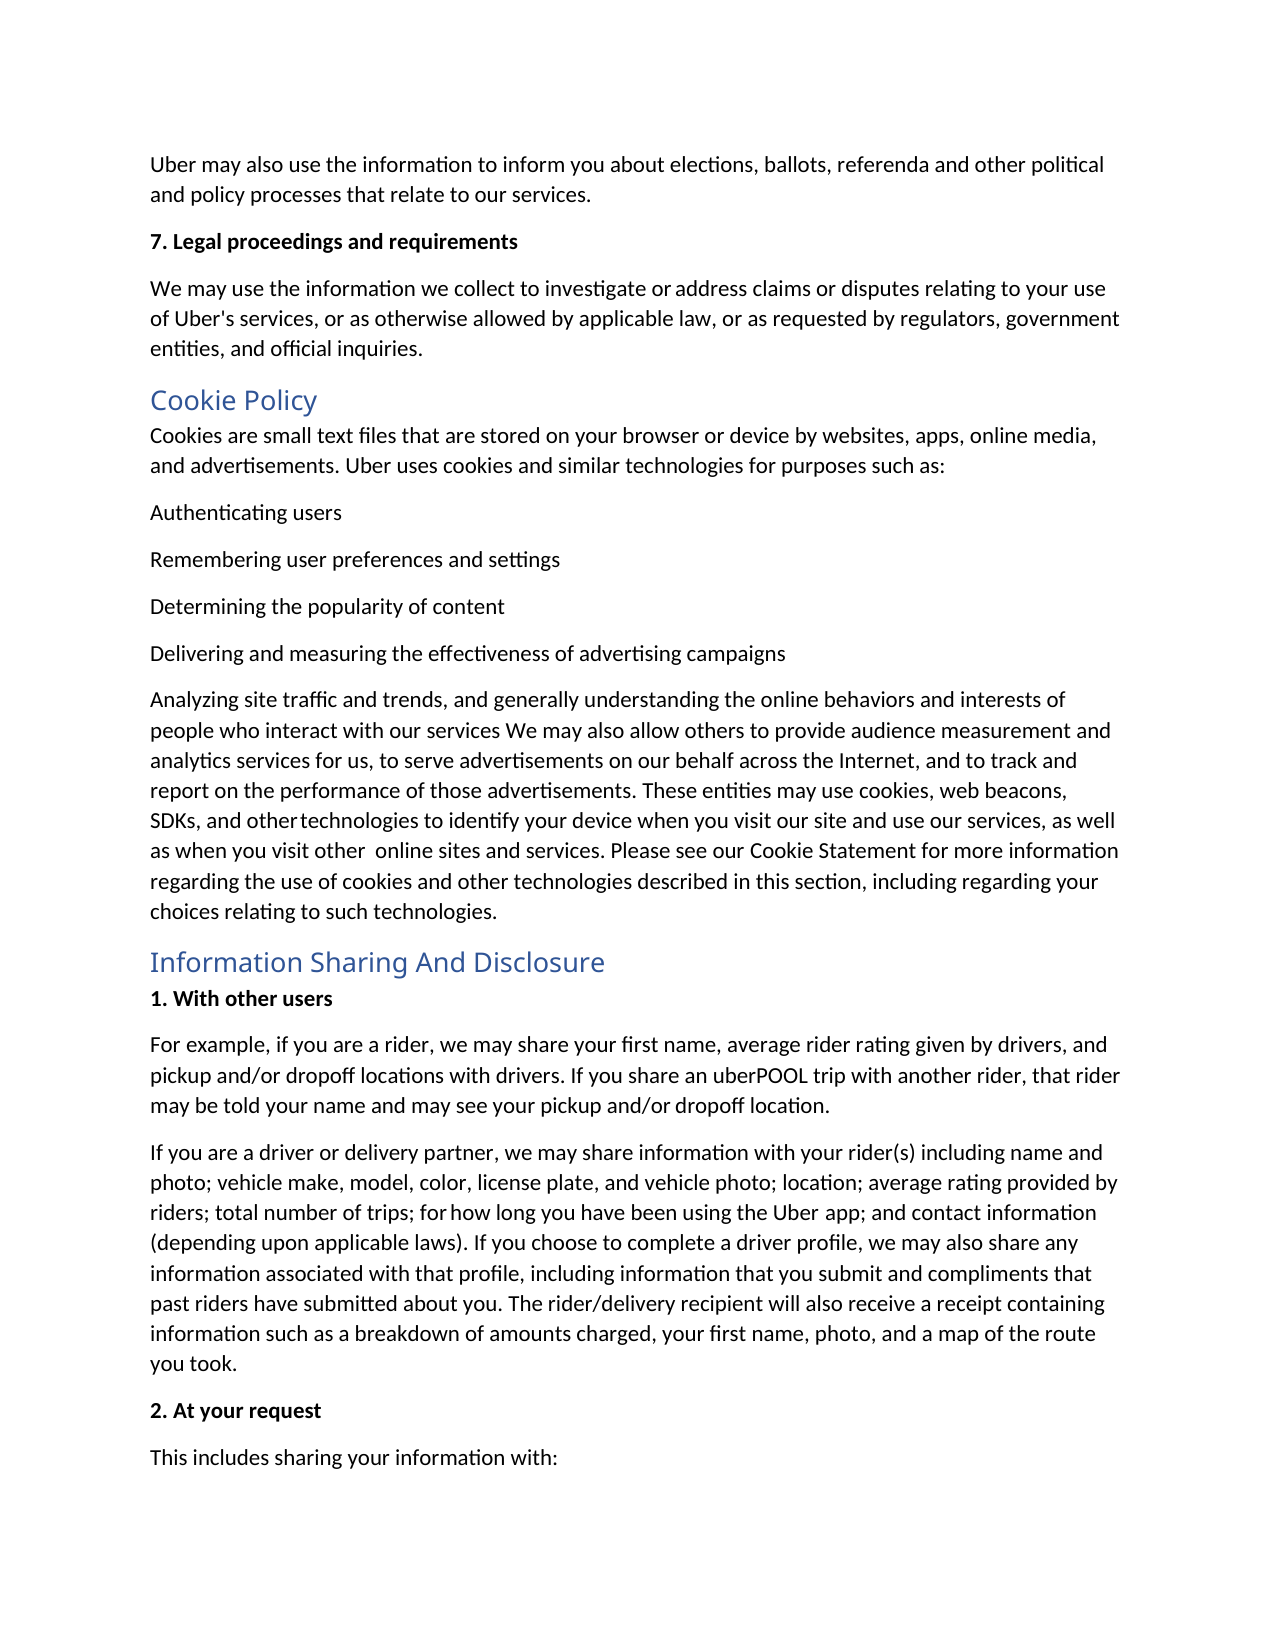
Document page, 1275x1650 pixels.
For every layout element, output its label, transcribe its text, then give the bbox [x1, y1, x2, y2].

text Cookies are small text files that are stored on your browser or device by websites, apps, online media, and advertisements. Uber uses cookies and similar technologies for purposes such as: [150, 421, 1125, 479]
text For example, if you are a rider, we may share your first name, average rider rating given by drivers, and pickup and/or dropoff locations with drivers. If you share an uberPOOL trip with another rider, that rider may be told your name and may see your pickup and/or dropoff location. [150, 1031, 1125, 1119]
text 2. At your request [150, 1396, 1125, 1424]
text If you are a driver or delivery partner, we may share information with your rider(s) including name and photo; vehicle make, model, color, license plate, and vehicle photo; location; average rating provided by riders; total number of trips; for how long you have been using the Uber app; and contact information (depending upon applicable laws). If you choose to complete a driver profile, we may also share any information associated with that profile, including information that you submit and compliments that past riders have submitted about you. The rider/delivery recipient will also receive a receipt containing information such as a breakdown of amounts charged, your first name, photo, and a map of the route you took. [150, 1138, 1125, 1377]
text 7. Legal proceedings and requirements [150, 227, 1125, 255]
text Authenticating users [150, 498, 1125, 526]
subtitle Information Sharing And Disclosure [150, 944, 1125, 981]
text We may use the information we collect to investigate or address claims or disputes relating to your use of Uber's services, or as otherwise allowed by applicable law, or as requested by regulators, government entities, and official inquiries. [150, 274, 1125, 362]
text This includes sharing your information with: [150, 1443, 1125, 1471]
text Delivering and measuring the effectiveness of advertising campaigns [150, 639, 1125, 667]
text Uber may also use the information to inform you about elections, ballots, referenda and other political and policy processes that relate to our services. [150, 150, 1125, 208]
text Determining the popularity of content [150, 592, 1125, 620]
text 1. With other users [150, 984, 1125, 1012]
text Analyzing site traffic and trends, and generally understanding the online behaviors and interests of people who interact with our services We may also allow others to provide audience measurement and analytics services for us, to serve advertisements on our behalf across the Internet, and to track and report on the performance of those advertisements. These entities may use cookies, web beacons, SDKs, and other technologies to identify your device when you visit our site and use our services, as well as when you visit other online sites and services. Please see our Cookie Statement for more information regarding the use of cookies and other technologies described in this section, including regarding your choices relating to such technologies. [150, 686, 1125, 925]
text Remembering user preferences and settings [150, 545, 1125, 573]
subtitle Cookie Policy [150, 381, 1125, 418]
